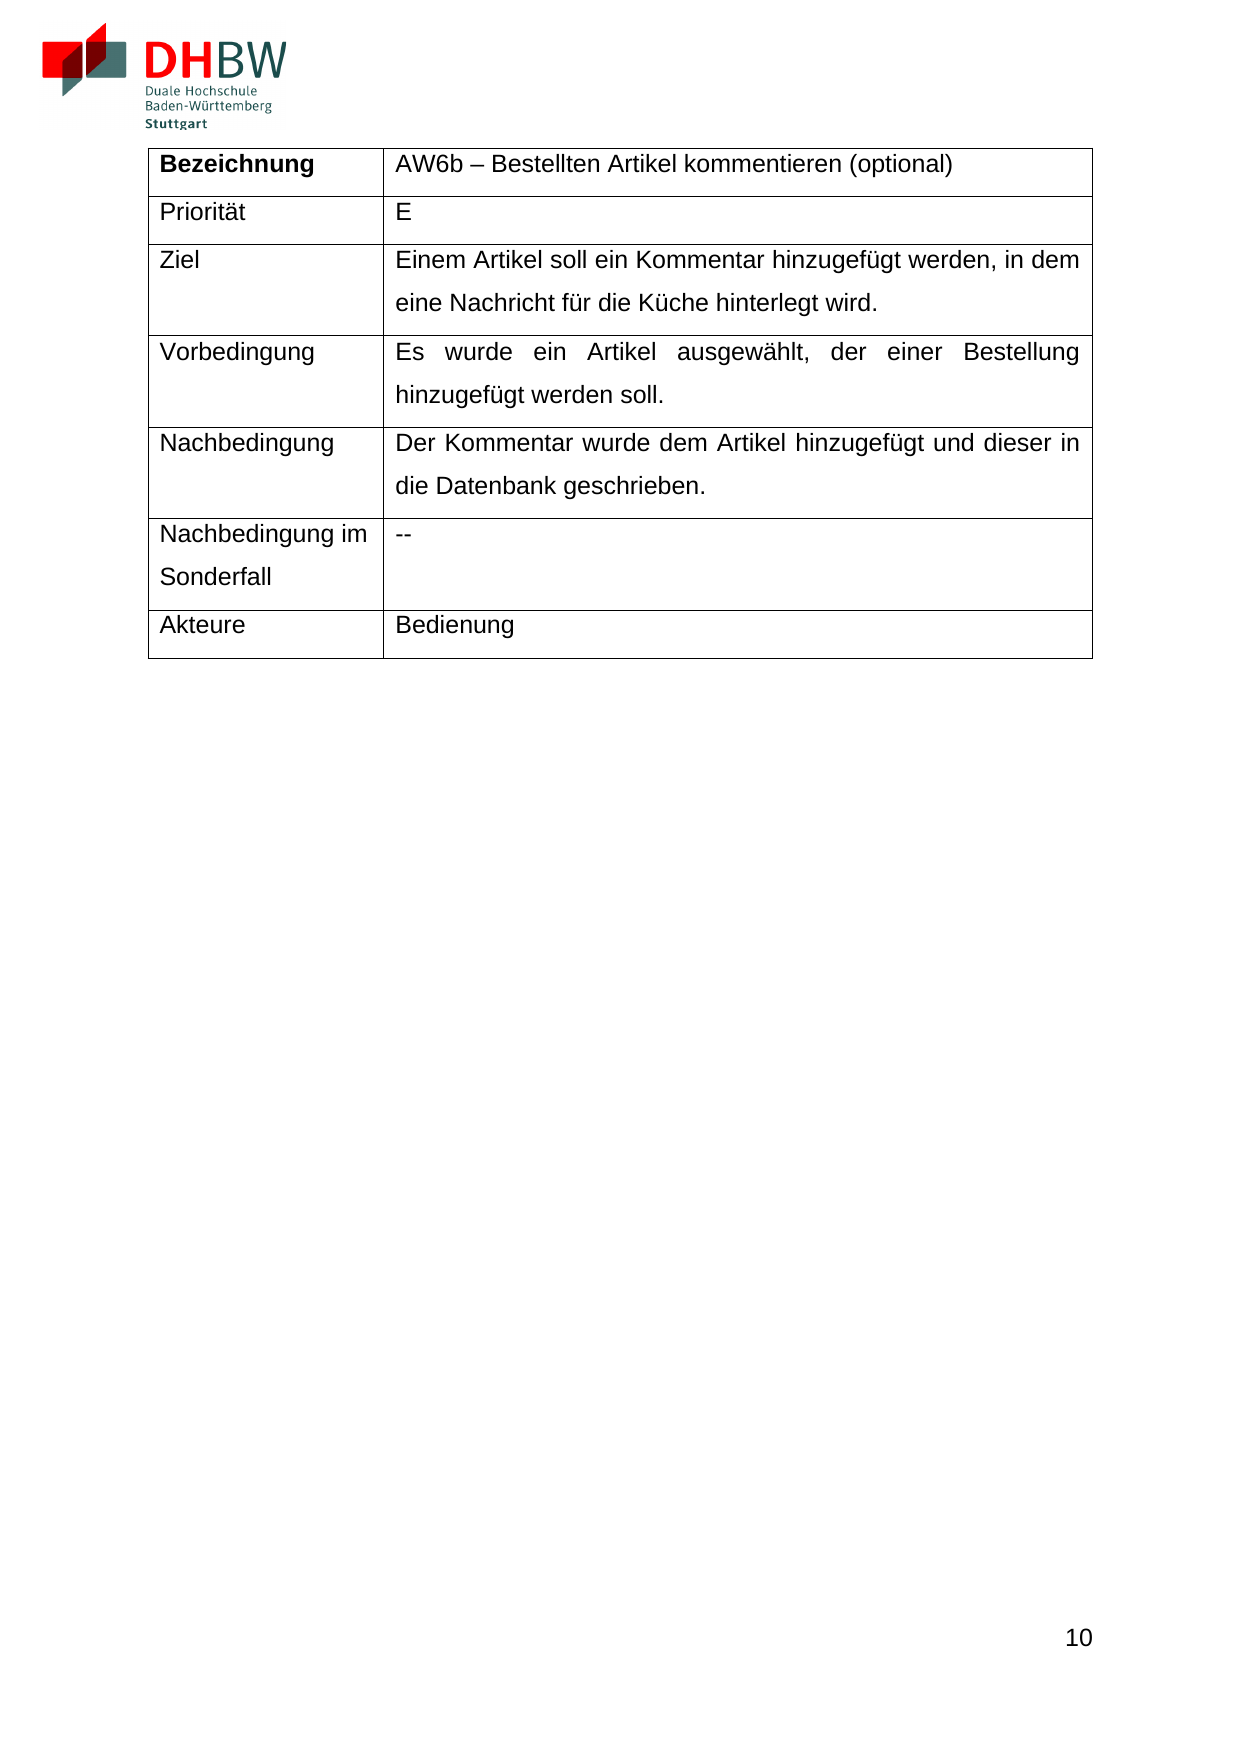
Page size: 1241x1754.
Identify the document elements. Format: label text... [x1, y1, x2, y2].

table_header Bezeichnung [149, 149, 383, 196]
table_cell Akteure [149, 611, 383, 658]
table_cell Einem Artikel soll ein Kommentar hinzugefügt werden, in dem eine Nachricht für die Küche hinterlegt wird. [384, 245, 1092, 335]
table_cell Der Kommentar wurde dem Artikel hinzugefügt und dieser in die Datenbank geschrieben. [384, 428, 1092, 518]
table_cell Nachbedingung im Sonderfall [149, 519, 383, 609]
table_cell -- [384, 519, 1092, 609]
table_cell Priorität [149, 197, 383, 244]
table_cell Bedienung [384, 611, 1092, 658]
table_cell Es wurde ein Artikel ausgewählt, der einer Bestellung hinzugefügt werden soll. [384, 336, 1092, 427]
table_cell Vorbedingung [149, 336, 383, 427]
table_cell E [384, 197, 1092, 244]
table_header AW6b – Bestellten Artikel kommentieren (optional) [384, 149, 1092, 196]
picture [39, 20, 286, 130]
table_cell Ziel [149, 245, 383, 335]
table_cell Nachbedingung [149, 428, 383, 518]
